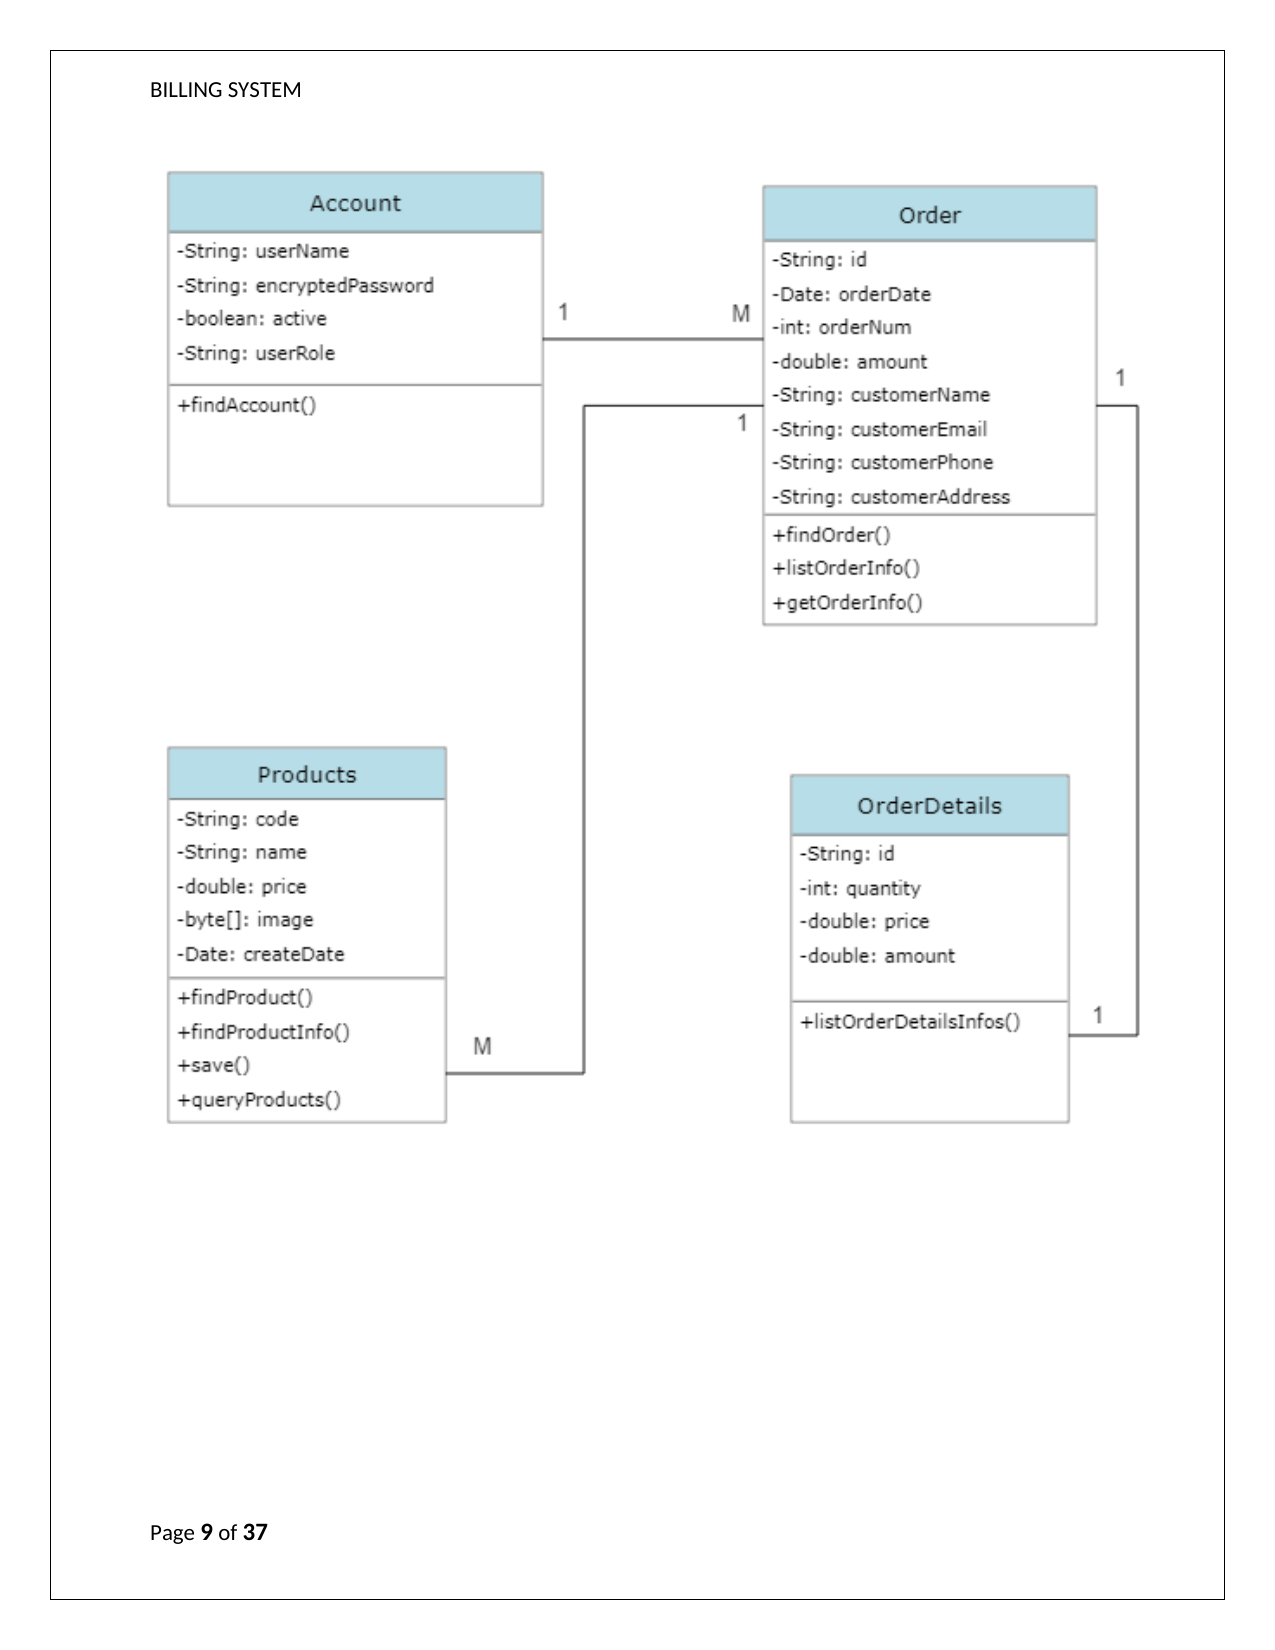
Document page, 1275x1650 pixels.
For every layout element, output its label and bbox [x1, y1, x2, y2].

picture [150, 150, 1157, 1138]
